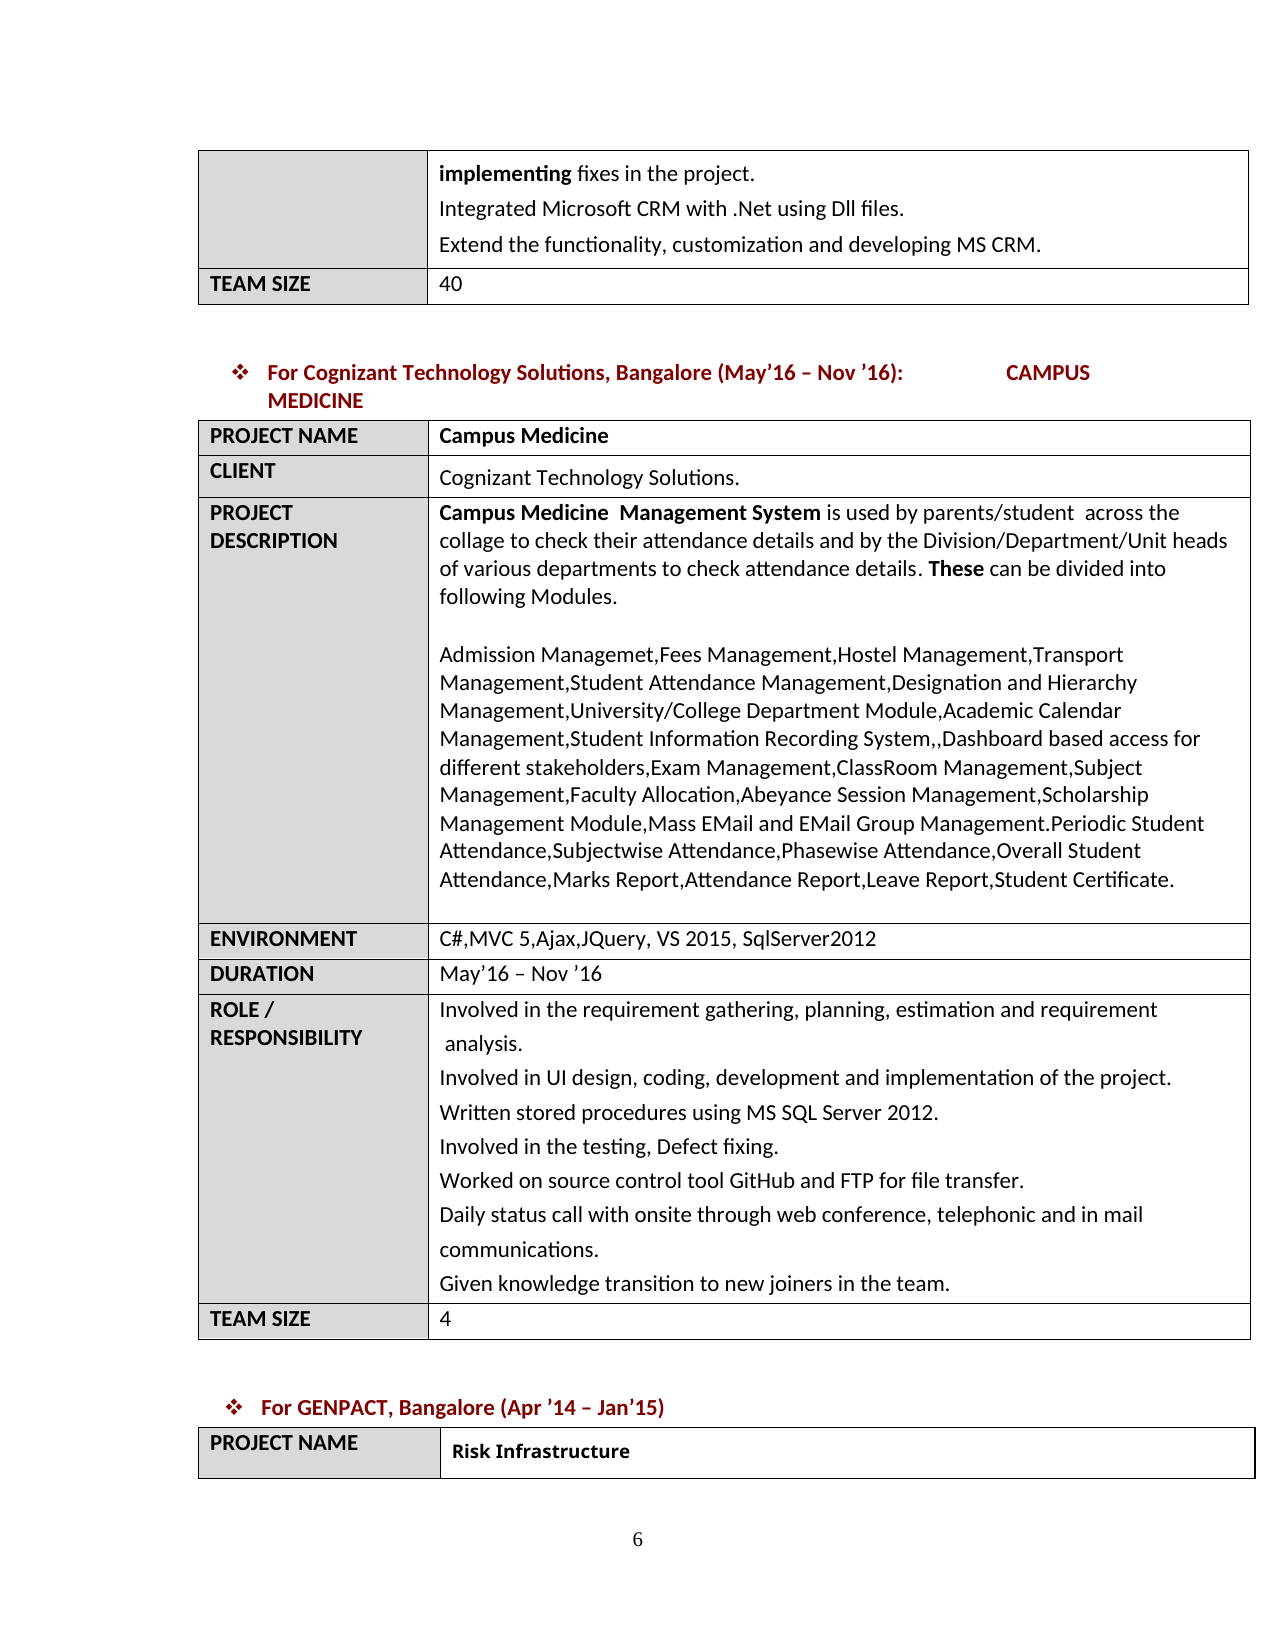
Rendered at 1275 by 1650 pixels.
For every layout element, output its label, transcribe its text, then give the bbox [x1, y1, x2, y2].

table_cell DURATION [199, 960, 428, 994]
table_header Risk Infrastructure [441, 1428, 1254, 1478]
table_cell Involved in the requirement gathering, planning, estimation and requirement analysis. Involved in UI design, coding, development and implementation of the project. Written stored procedures using MS SQL Server 2012. Involved in the testing, Defect fixing. Worked on source control tool GitHub and FTP for file transfer. Daily status call with onsite through web conference, telephonic and in mail communications. Given knowledge transition to new joiners in the team. [429, 995, 1250, 1303]
table_cell 40 [428, 269, 1248, 304]
table_cell PROJECT DESCRIPTION [199, 498, 428, 923]
table_cell C#,MVC 5,Ajax,JQuery, VS 2015, SqlServer2012 [429, 924, 1250, 958]
table_cell CLIENT [199, 456, 428, 497]
table_cell TEAM SIZE [199, 1304, 428, 1338]
list For GENPACT, Bangalore (Apr ’14 – Jan’15) [223, 1393, 1144, 1421]
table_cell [428, 151, 1248, 268]
table_cell 4 [429, 1304, 1250, 1338]
table_cell May’16 – Nov ’16 [429, 960, 1250, 994]
table_cell ROLE / RESPONSIBILITY [199, 995, 428, 1303]
table_header Campus Medicine [429, 421, 1250, 455]
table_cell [199, 151, 427, 268]
table_cell ENVIRONMENT [199, 924, 428, 958]
list For Cognizant Technology Solutions, Bangalore (May’16 – Nov ’16): CAMPUS MEDICINE [230, 358, 1144, 414]
table_cell Cognizant Technology Solutions. [429, 456, 1250, 497]
table_header PROJECT NAME [199, 421, 428, 455]
table_cell TEAM SIZE [199, 269, 427, 304]
table_header PROJECT NAME [199, 1428, 440, 1478]
table_cell Campus Medicine Management System is used by parents/student across the collage to check their attendance details and by the Division/Department/Unit heads of various departments to check attendance details. These can be divided into following Modules. Admission Managemet,Fees Management,Hostel Management,Transport Management,Student Attendance Management,Designation and Hierarchy Management,University/College Department Module,Academic Calendar Management,Student Information Recording System,,Dashboard based access for different stakeholders,Exam Management,ClassRoom Management,Subject Management,Faculty Allocation,Abeyance Session Management,Scholarship Management Module,Mass EMail and EMail Group Management.Periodic Student Attendance,Subjectwise Attendance,Phasewise Attendance,Overall Student Attendance,Marks Report,Attendance Report,Leave Report,Student Certificate. [429, 498, 1250, 923]
